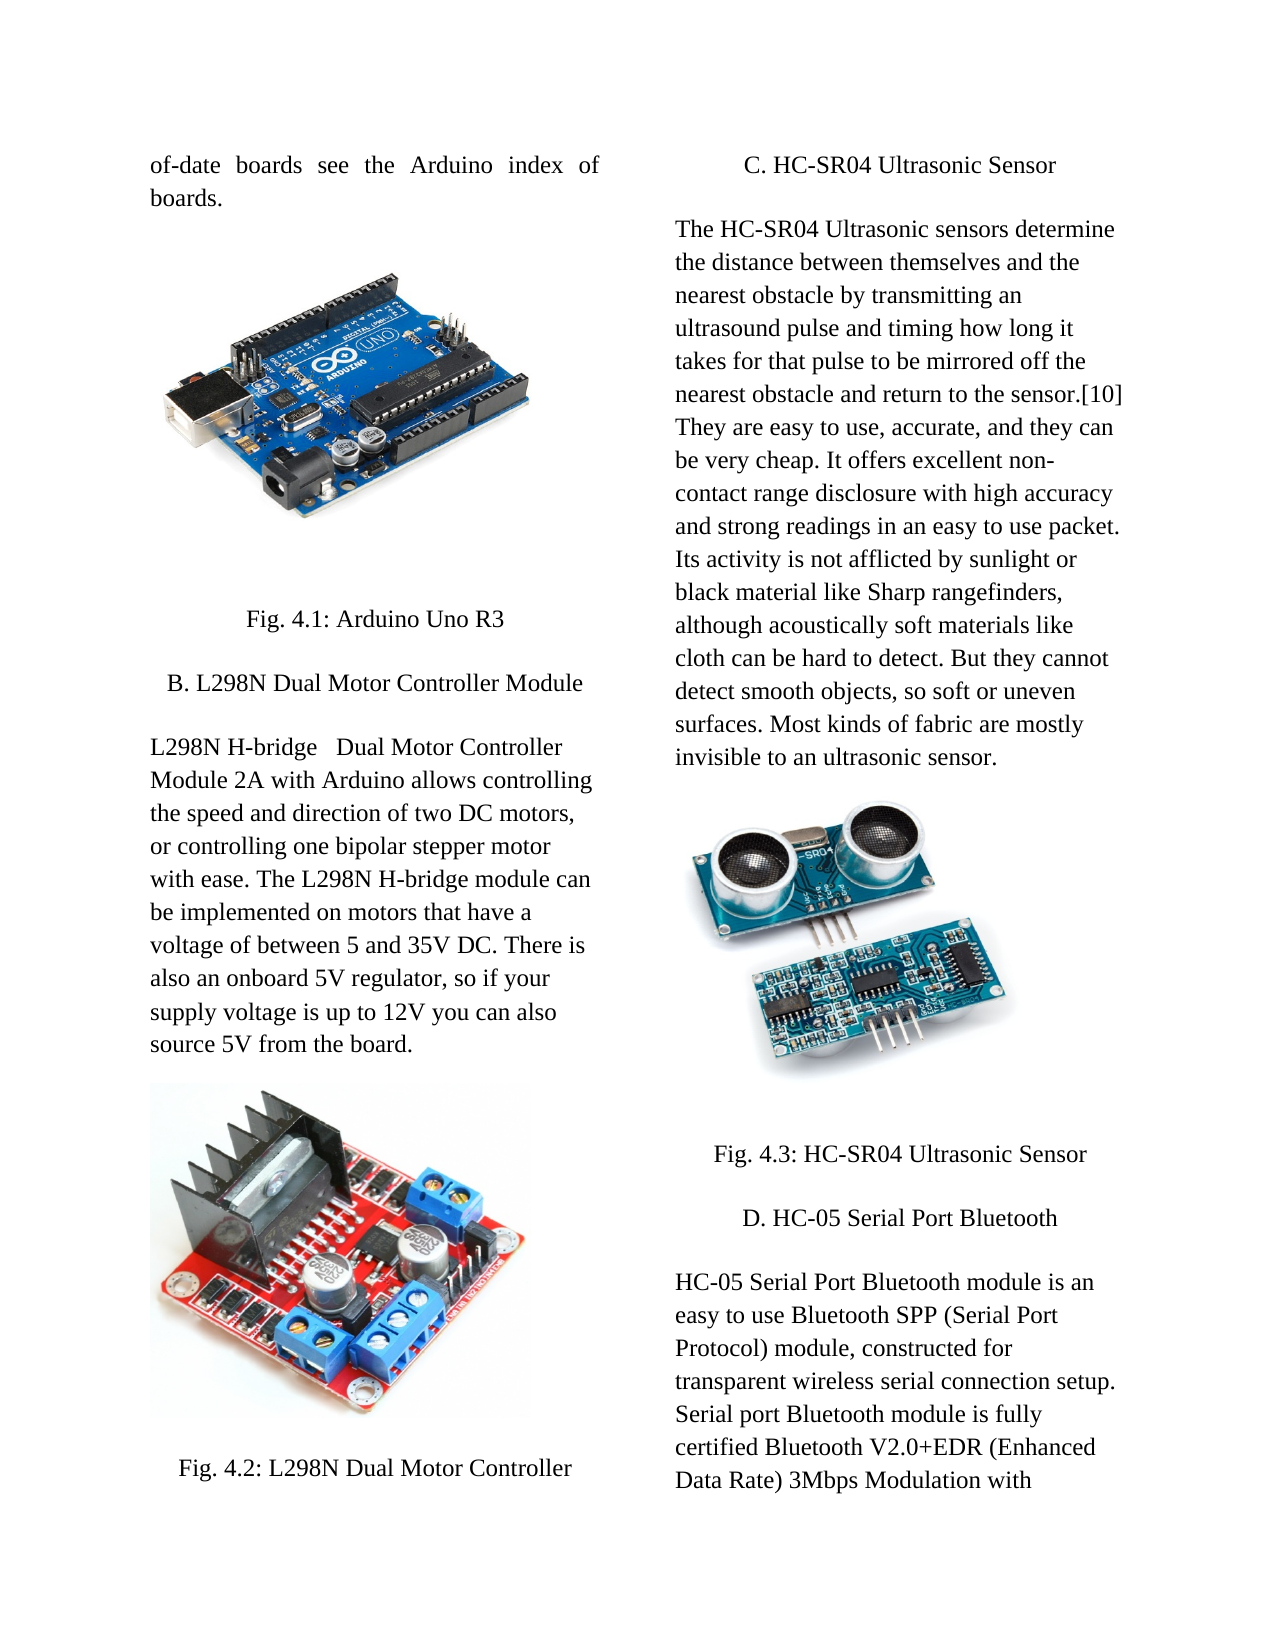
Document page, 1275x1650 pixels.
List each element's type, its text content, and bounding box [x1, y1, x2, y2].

picture [150, 236, 541, 570]
text Fig. 4.2: L298N Dual Motor Controller [150, 1453, 600, 1481]
text B. L298N Dual Motor Controller Module [150, 668, 600, 697]
picture [150, 1083, 532, 1418]
text Fig. 4.1: Arduino Uno R3 [150, 604, 600, 633]
text Fig. 4.3: HC-SR04 Ultrasonic Sensor [675, 1139, 1125, 1167]
picture [675, 796, 1022, 1104]
text C. HC-SR04 Ultrasonic Sensor [675, 150, 1125, 179]
text L298N H-bridge Dual Motor Controller Module 2A with Arduino allows controlling the speed and direction of two DC motors, or controlling one bipolar stepper motor with ease. The L298N H-bridge module can be implemented on motors that have a voltage of between 5 and 35V DC. There is also an onboard 5V regulator, so if your supply voltage is up to 12V you can also source 5V from the board. [150, 732, 600, 1058]
text D. HC-05 Serial Port Bluetooth [675, 1203, 1125, 1231]
text The HC-SR04 Ultrasonic sensors determine the distance between themselves and the nearest obstacle by transmitting an ultrasound pulse and timing how long it takes for that pulse to be mirrored off the nearest obstacle and return to the sensor.[10] They are easy to use, accurate, and they can be very cheap. It offers excellent non-contact range disclosure with high accuracy and strong readings in an easy to use packet. Its activity is not afflicted by sunlight or black material like Sharp rangefinders, although acoustically soft materials like cloth can be hard to detect. But they cannot detect smooth objects, so soft or uneven surfaces. Most kinds of fabric are mostly invisible to an ultrasonic sensor. [675, 214, 1125, 771]
